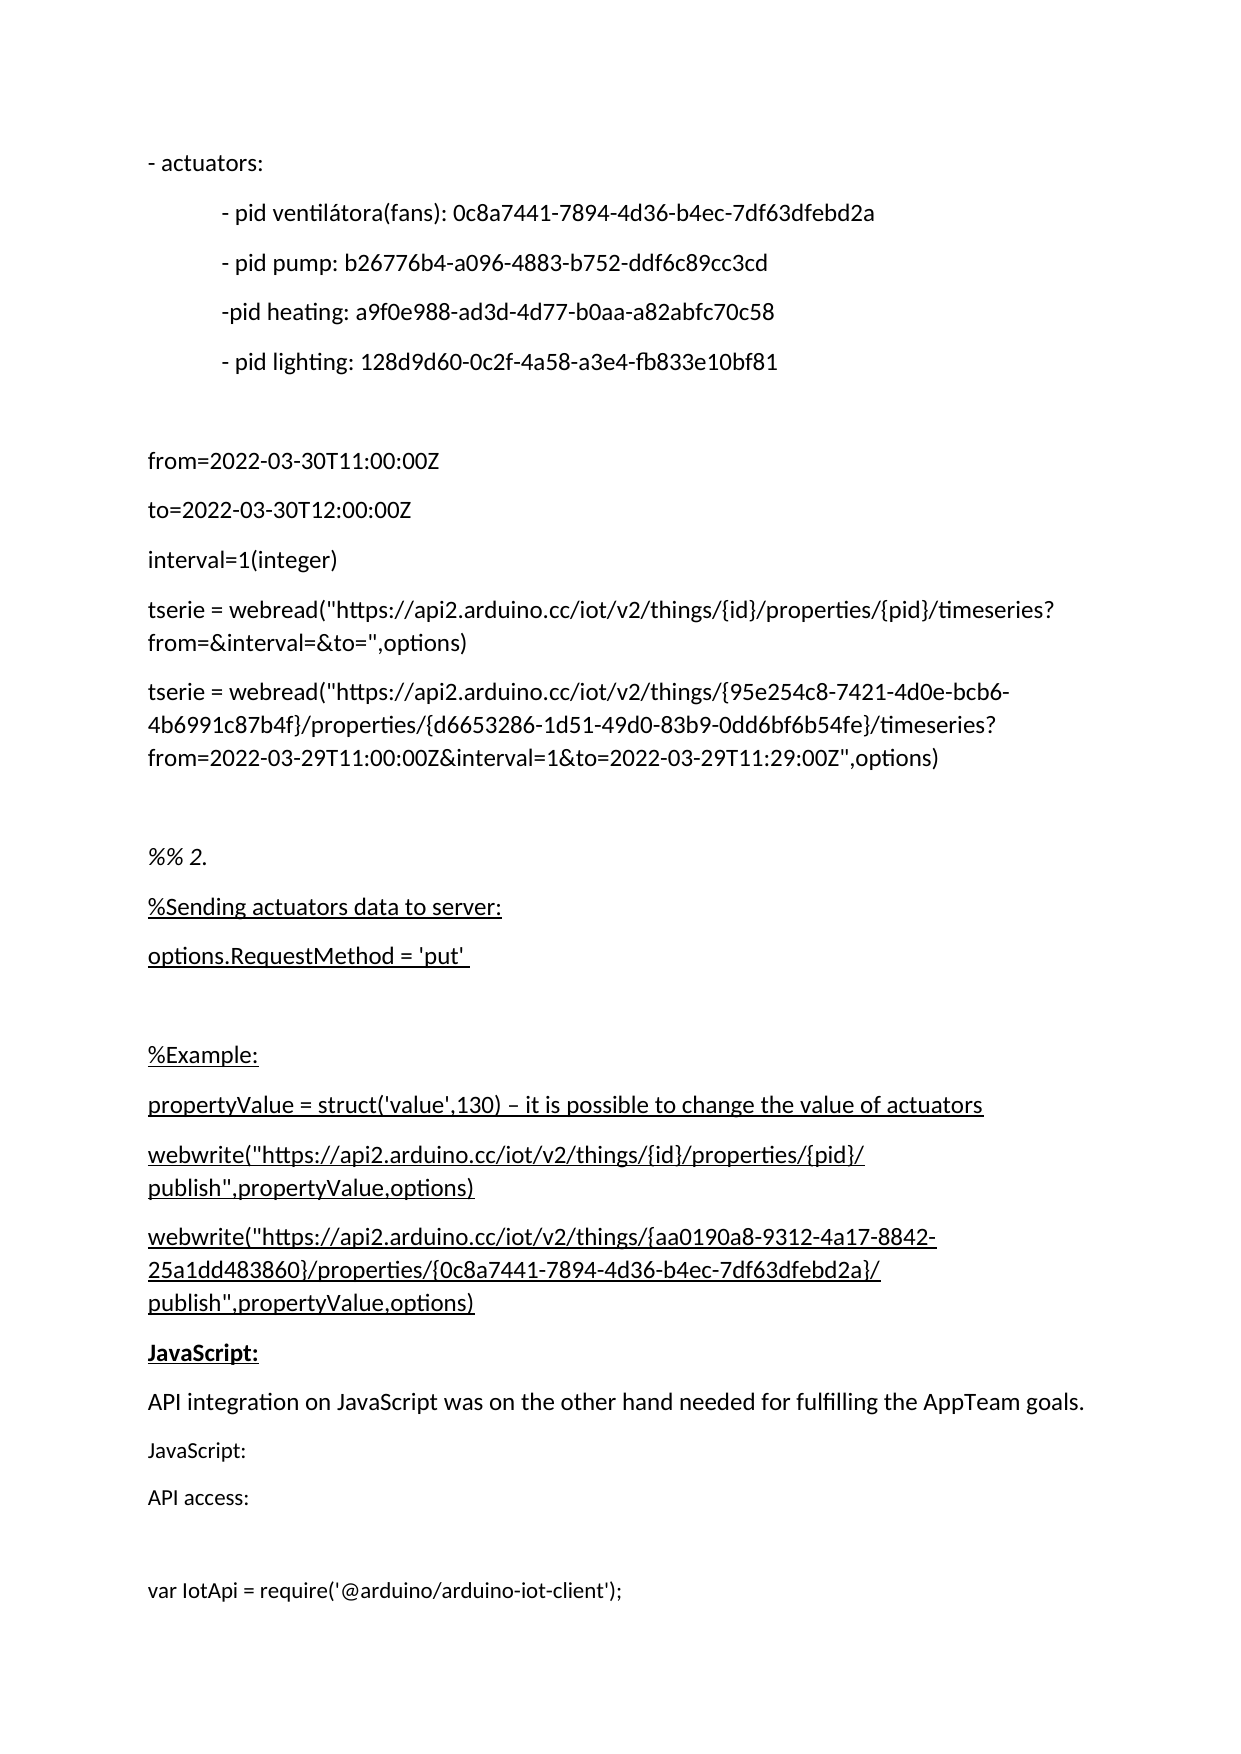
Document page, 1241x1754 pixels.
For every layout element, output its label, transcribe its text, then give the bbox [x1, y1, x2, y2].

subtitle %Example: [148, 1040, 1093, 1070]
subtitle options.RequestMethod = 'put' [148, 941, 1093, 971]
subtitle %Sending actuators data to server: [148, 891, 1093, 921]
subtitle webwrite("https://api2.arduino.cc/iot/v2/things/{aa0190a8-9312-4a17-8842-25a1dd483860}/properties/{0c8a7441-7894-4d36-b4ec-7df63dfebd2a}/publish",propertyValue,options) [148, 1221, 1093, 1318]
text var IotApi = require('@arduino/arduino-iot-client'); [148, 1577, 1093, 1604]
subtitle - pid lighting: 128d9d60-0c2f-4a58-a3e4-fb833e10bf81 [148, 346, 1093, 376]
text API access: [148, 1483, 1093, 1511]
subtitle propertyValue = struct('value',130) – it is possible to change the value of actuators [148, 1089, 1093, 1120]
subtitle -pid heating: a9f0e988-ad3d-4d77-b0aa-a82abfc70c58 [148, 296, 1093, 327]
text JavaScript: [148, 1436, 1093, 1464]
subtitle %% 2. [148, 841, 1093, 872]
subtitle tserie = webread("https://api2.arduino.cc/iot/v2/things/{id}/properties/{pid}/timeseries?from=&interval=&to=",options) [148, 594, 1093, 657]
subtitle tserie = webread("https://api2.arduino.cc/iot/v2/things/{95e254c8-7421-4d0e-bcb6-4b6991c87b4f}/properties/{d6653286-1d51-49d0-83b9-0dd6bf6b54fe}/timeseries?from=2022-03-29T11:00:00Z&interval=1&to=2022-03-29T11:29:00Z",options) [148, 676, 1093, 773]
subtitle webwrite("https://api2.arduino.cc/iot/v2/things/{id}/properties/{pid}/publish",propertyValue,options) [148, 1139, 1093, 1202]
subtitle interval=1(integer) [148, 544, 1093, 575]
subtitle - actuators: [148, 148, 1093, 178]
subtitle - pid ventilátora(fans): 0c8a7441-7894-4d36-b4ec-7df63dfebd2a [148, 197, 1093, 228]
subtitle to=2022-03-30T12:00:00Z [148, 495, 1093, 525]
subtitle JavaScript: [148, 1337, 1093, 1367]
subtitle from=2022-03-30T11:00:00Z [148, 445, 1093, 476]
subtitle API integration on JavaScript was on the other hand needed for fulfilling the AppTeam goals. [148, 1386, 1093, 1417]
subtitle - pid pump: b26776b4-a096-4883-b752-ddf6c89cc3cd [148, 247, 1093, 277]
